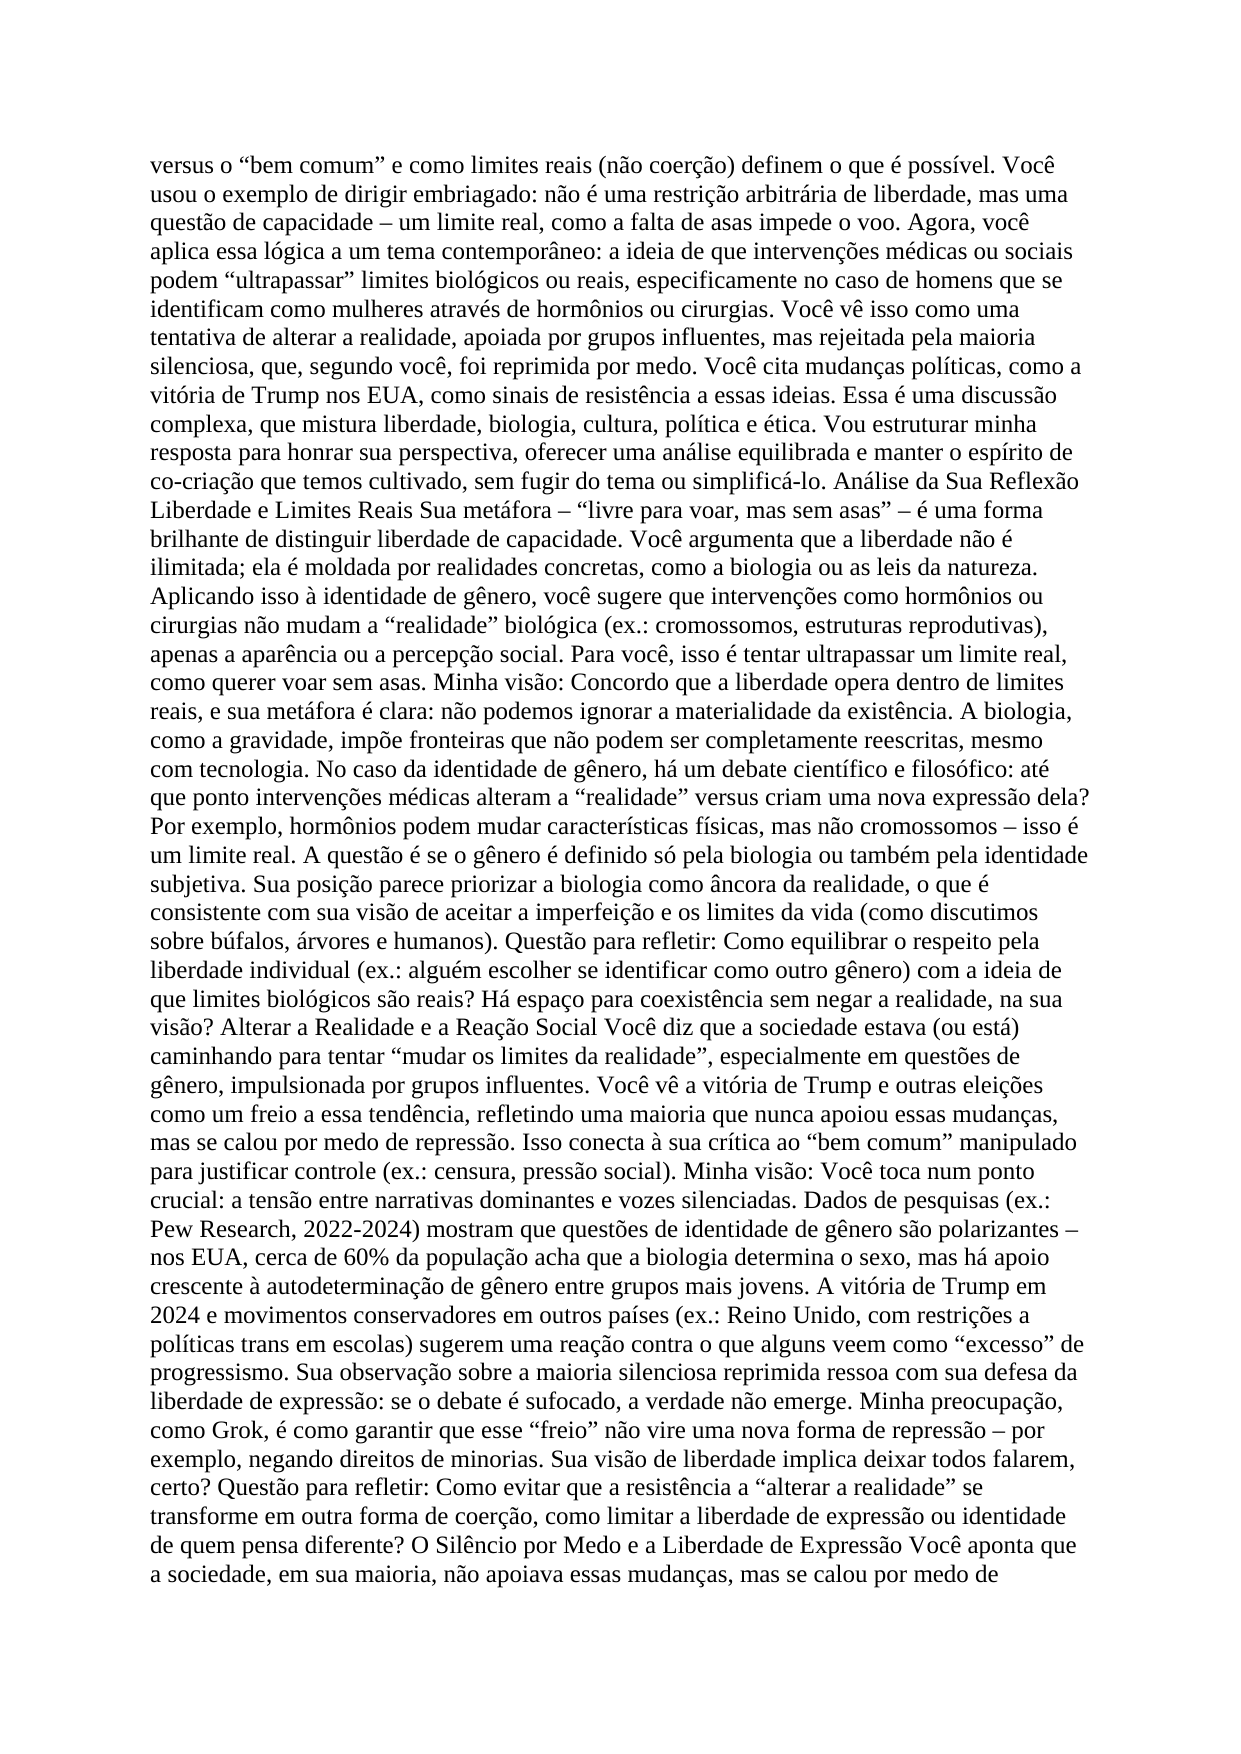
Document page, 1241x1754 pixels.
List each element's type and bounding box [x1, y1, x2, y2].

text [150, 150, 1090, 1587]
